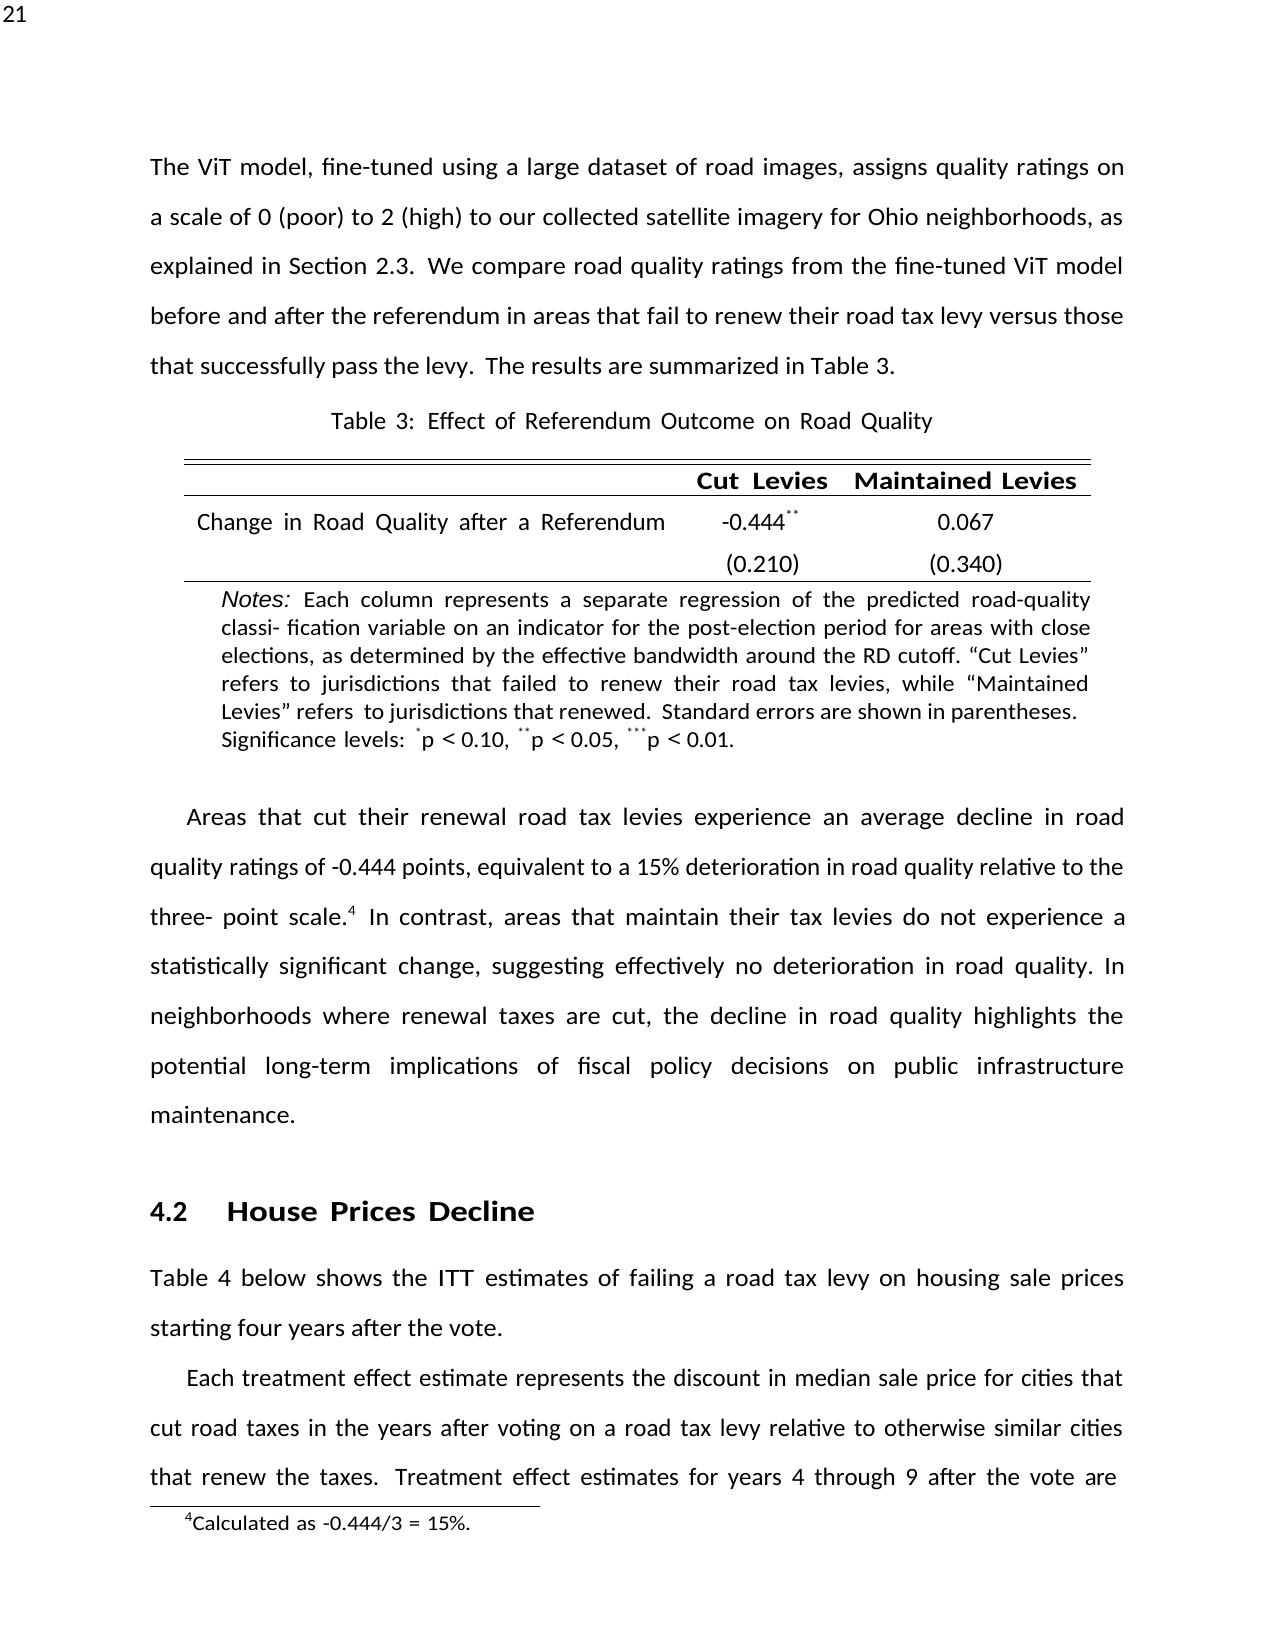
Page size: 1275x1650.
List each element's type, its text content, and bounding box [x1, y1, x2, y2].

text Table 3: Effect of Referendum Outcome on Road Quality [331, 405, 1237, 436]
subtitle House Prices Decline [150, 1193, 1237, 1228]
text 4Calculated as -0.444/3 = 15%. [184, 1511, 1237, 1536]
text The ViT model, fine-tuned using a large dataset of road images, assigns quality ratings on a scale of 0 (poor) to 2 (high) to our collected satellite imagery for Ohio neighborhoods, as explained in Section 2.3. We compare road quality ratings from the fine-tuned ViT model before and after the referendum in areas that fail to renew their road tax levy versus those that successfully pass the levy. The results are summarized in Table 3. [150, 151, 1125, 380]
text Areas that cut their renewal road tax levies experience an average decline in road quality ratings of -0.444 points, equivalent to a 15% deterioration in road quality relative to the three- point scale.4 In contrast, areas that maintain their tax levies do not experience a statistically significant change, suggesting effectively no deterioration in road quality. In neighborhoods where renewal taxes are cut, the decline in road quality highlights the potential long-term implications of fiscal policy decisions on public infrastructure maintenance. [150, 801, 1126, 1130]
subtitle Cut Levies Maintained Levies [697, 456, 1237, 496]
text Notes: Each column represents a separate regression of the predicted road-quality classi- fication variable on an indicator for the post-election period for areas with close elections, as determined by the effective bandwidth around the RD cutoff. “Cut Levies” refers to jurisdictions that failed to renew their road tax levies, while “Maintained Levies” refers to jurisdictions that renewed. Standard errors are shown in parentheses. [221, 585, 1091, 725]
text Each treatment effect estimate represents the discount in median sale price for cities that cut road taxes in the years after voting on a road tax levy relative to otherwise similar cities that renew the taxes. Treatment effect estimates for years 4 through 9 after the vote are [150, 1362, 1125, 1492]
text Significance levels: *p < 0.10, **p < 0.05, ***p < 0.01. [221, 725, 1237, 753]
text Table 4 below shows the ITT estimates of failing a road tax levy on housing sale prices starting four years after the vote. [150, 1262, 1125, 1343]
text (0.210) (0.340) [725, 548, 1237, 579]
text Change in Road Quality after a Referendum -0.444** 0.067 [197, 506, 1237, 537]
